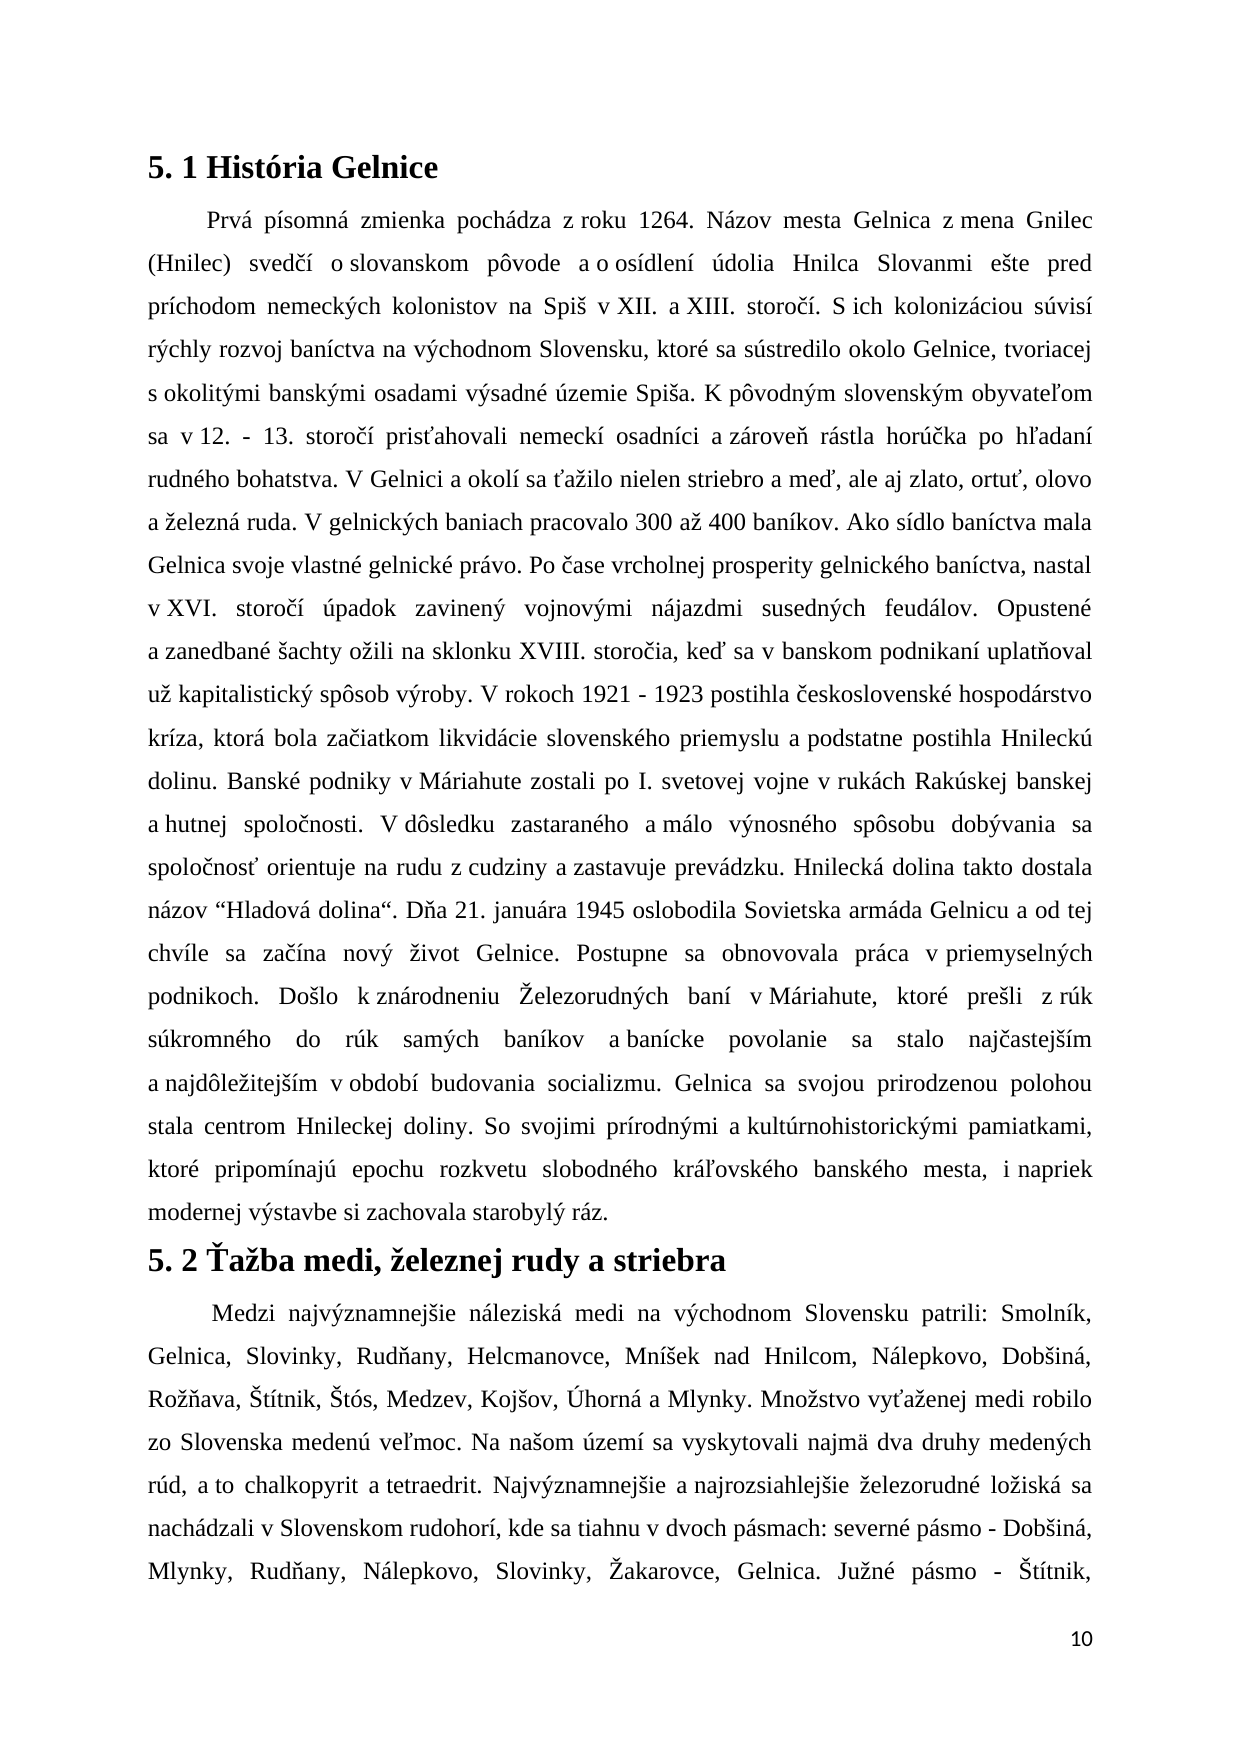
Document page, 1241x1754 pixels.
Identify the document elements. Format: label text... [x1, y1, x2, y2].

text Prvá písomná zmienka pochádza z roku 1264. Názov mesta Gelnica z mena Gnilec (Hnilec) svedčí o slovanskom pôvode a o osídlení údolia Hnilca Slovanmi ešte pred príchodom nemeckých kolonistov na Spiš v XII. a XIII. storočí. S ich kolonizáciou súvisí rýchly rozvoj baníctva na východnom Slovensku, ktoré sa sústredilo okolo Gelnice, tvoriacej s okolitými banskými osadami výsadné územie Spiša. K pôvodným slovenským obyvateľom sa v 12. - 13. storočí prisťahovali nemeckí osadníci a zároveň rástla horúčka po hľadaní rudného bohatstva. V Gelnici a okolí sa ťažilo nielen striebro a meď, ale aj zlato, ortuť, olovo a železná ruda. V gelnických baniach pracovalo 300 až 400 baníkov. Ako sídlo baníctva mala Gelnica svoje vlastné gelnické právo. Po čase vrcholnej prosperity gelnického baníctva, nastal v XVI. storočí úpadok zavinený vojnovými nájazdmi susedných feudálov. Opustené a zanedbané šachty ožili na sklonku XVIII. storočia, keď sa v banskom podnikaní uplatňoval už kapitalistický spôsob výroby. V rokoch 1921 - 1923 postihla československé hospodárstvo kríza, ktorá bola začiatkom likvidácie slovenského priemyslu a podstatne postihla Hnileckú dolinu. Banské podniky v Máriahute zostali po I. svetovej vojne v rukách Rakúskej banskej a hutnej spoločnosti. V dôsledku zastaraného a málo výnosného spôsobu dobývania sa spoločnosť orientuje na rudu z cudziny a zastavuje prevádzku. Hnilecká dolina takto dostala názov “Hladová dolina“. Dňa 21. januára 1945 oslobodila Sovietska armáda Gelnicu a od tej chvíle sa začína nový život Gelnice. Postupne sa obnovovala práca v priemyselných podnikoch. Došlo k znárodneniu Železorudných baní v Máriahute, ktoré prešli z rúk súkromného do rúk samých baníkov a banícke povolanie sa stalo najčastejším a najdôležitejším v období budovania socializmu. Gelnica sa svojou prirodzenou polohou stala centrom Hnileckej doliny. So svojimi prírodnými a kultúrnohistorickými pamiatkami, ktoré pripomínajú epochu rozkvetu slobodného kráľovského banského mesta, i napriek modernej výstavbe si zachovala starobylý ráz. [148, 205, 1093, 1226]
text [148, 1298, 1093, 1585]
text 5. 1 História Gelnice [148, 148, 1093, 186]
text 5. 2 Ťažba medi, železnej rudy a striebra [148, 1240, 1093, 1278]
